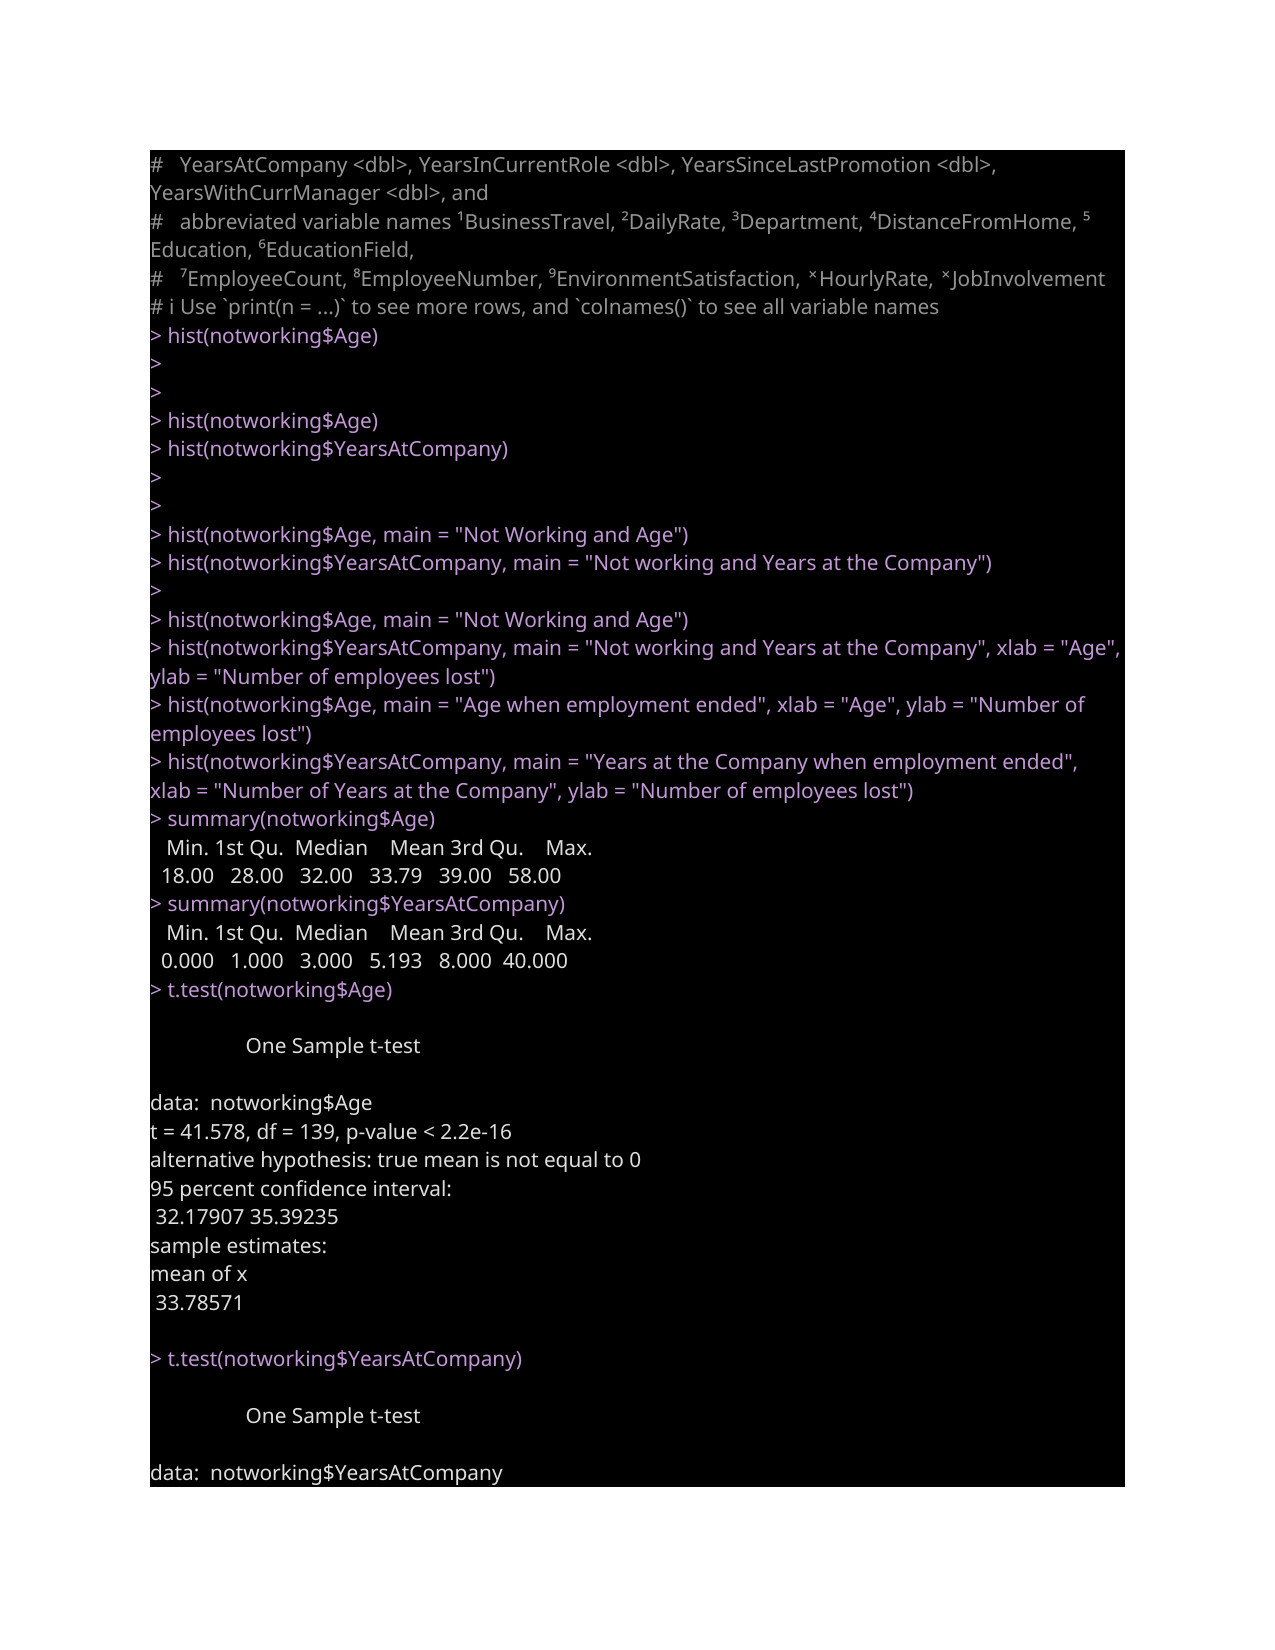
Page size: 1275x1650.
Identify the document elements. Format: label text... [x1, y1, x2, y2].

text > [150, 577, 1125, 605]
text One Sample t-test [150, 1401, 1125, 1430]
text > hist(notworking$YearsAtCompany) [150, 434, 1125, 463]
text > t.test(notworking$YearsAtCompany) [150, 1344, 1125, 1373]
text > summary(notworking$Age) [150, 804, 1125, 833]
text # ℹ Use `print(n = ...)` to see more rows, and `colnames()` to see all variable names [150, 292, 1125, 321]
text > hist(notworking$Age) [150, 406, 1125, 434]
text > [150, 378, 1125, 406]
text sample estimates: [150, 1231, 1125, 1259]
text 0.000 1.000 3.000 5.193 8.000 40.000 [150, 946, 1125, 975]
text # ⁷​EmployeeCount, ⁸​EmployeeNumber, ⁹​EnvironmentSatisfaction, ˟​HourlyRate, ˟​JobInvolvement [150, 264, 1125, 292]
text Min. 1st Qu. Median Mean 3rd Qu. Max. [150, 918, 1125, 946]
text > hist(notworking$Age, main = "Not Working and Age") [150, 520, 1125, 548]
text > [150, 491, 1125, 520]
text > [150, 463, 1125, 491]
text t = 41.578, df = 139, p-value < 2.2e-16 [150, 1117, 1125, 1145]
text # abbreviated variable names ¹​BusinessTravel, ²​DailyRate, ³​Department, ⁴​DistanceFromHome, ⁵​Education, ⁶​EducationField, [150, 207, 1125, 264]
text alternative hypothesis: true mean is not equal to 0 [150, 1145, 1125, 1174]
text > [150, 349, 1125, 378]
text 18.00 28.00 32.00 33.79 39.00 58.00 [150, 861, 1125, 889]
text > hist(notworking$Age) [150, 321, 1125, 349]
text > hist(notworking$YearsAtCompany, main = "Not working and Years at the Company") [150, 548, 1125, 577]
text data: notworking$Age [150, 1088, 1125, 1117]
text > summary(notworking$YearsAtCompany) [150, 889, 1125, 918]
text # YearsAtCompany <dbl>, YearsInCurrentRole <dbl>, YearsSinceLastPromotion <dbl>, YearsWithCurrManager <dbl>, and [150, 150, 1125, 207]
text One Sample t-test [150, 1032, 1125, 1060]
text mean of x [150, 1259, 1125, 1288]
text > hist(notworking$YearsAtCompany, main = "Years at the Company when employment ended", xlab = "Number of Years at the Company", ylab = "Number of employees lost") [150, 747, 1125, 804]
text Min. 1st Qu. Median Mean 3rd Qu. Max. [150, 833, 1125, 861]
text > t.test(notworking$Age) [150, 975, 1125, 1003]
text > hist(notworking$Age, main = "Age when employment ended", xlab = "Age", ylab = "Number of employees lost") [150, 690, 1125, 747]
text > hist(notworking$YearsAtCompany, main = "Not working and Years at the Company", xlab = "Age", ylab = "Number of employees lost") [150, 633, 1125, 690]
text data: notworking$YearsAtCompany [150, 1458, 1125, 1487]
text > hist(notworking$Age, main = "Not Working and Age") [150, 605, 1125, 633]
text 95 percent confidence interval: [150, 1174, 1125, 1202]
text 32.17907 35.39235 [150, 1202, 1125, 1231]
text 33.78571 [150, 1288, 1125, 1316]
